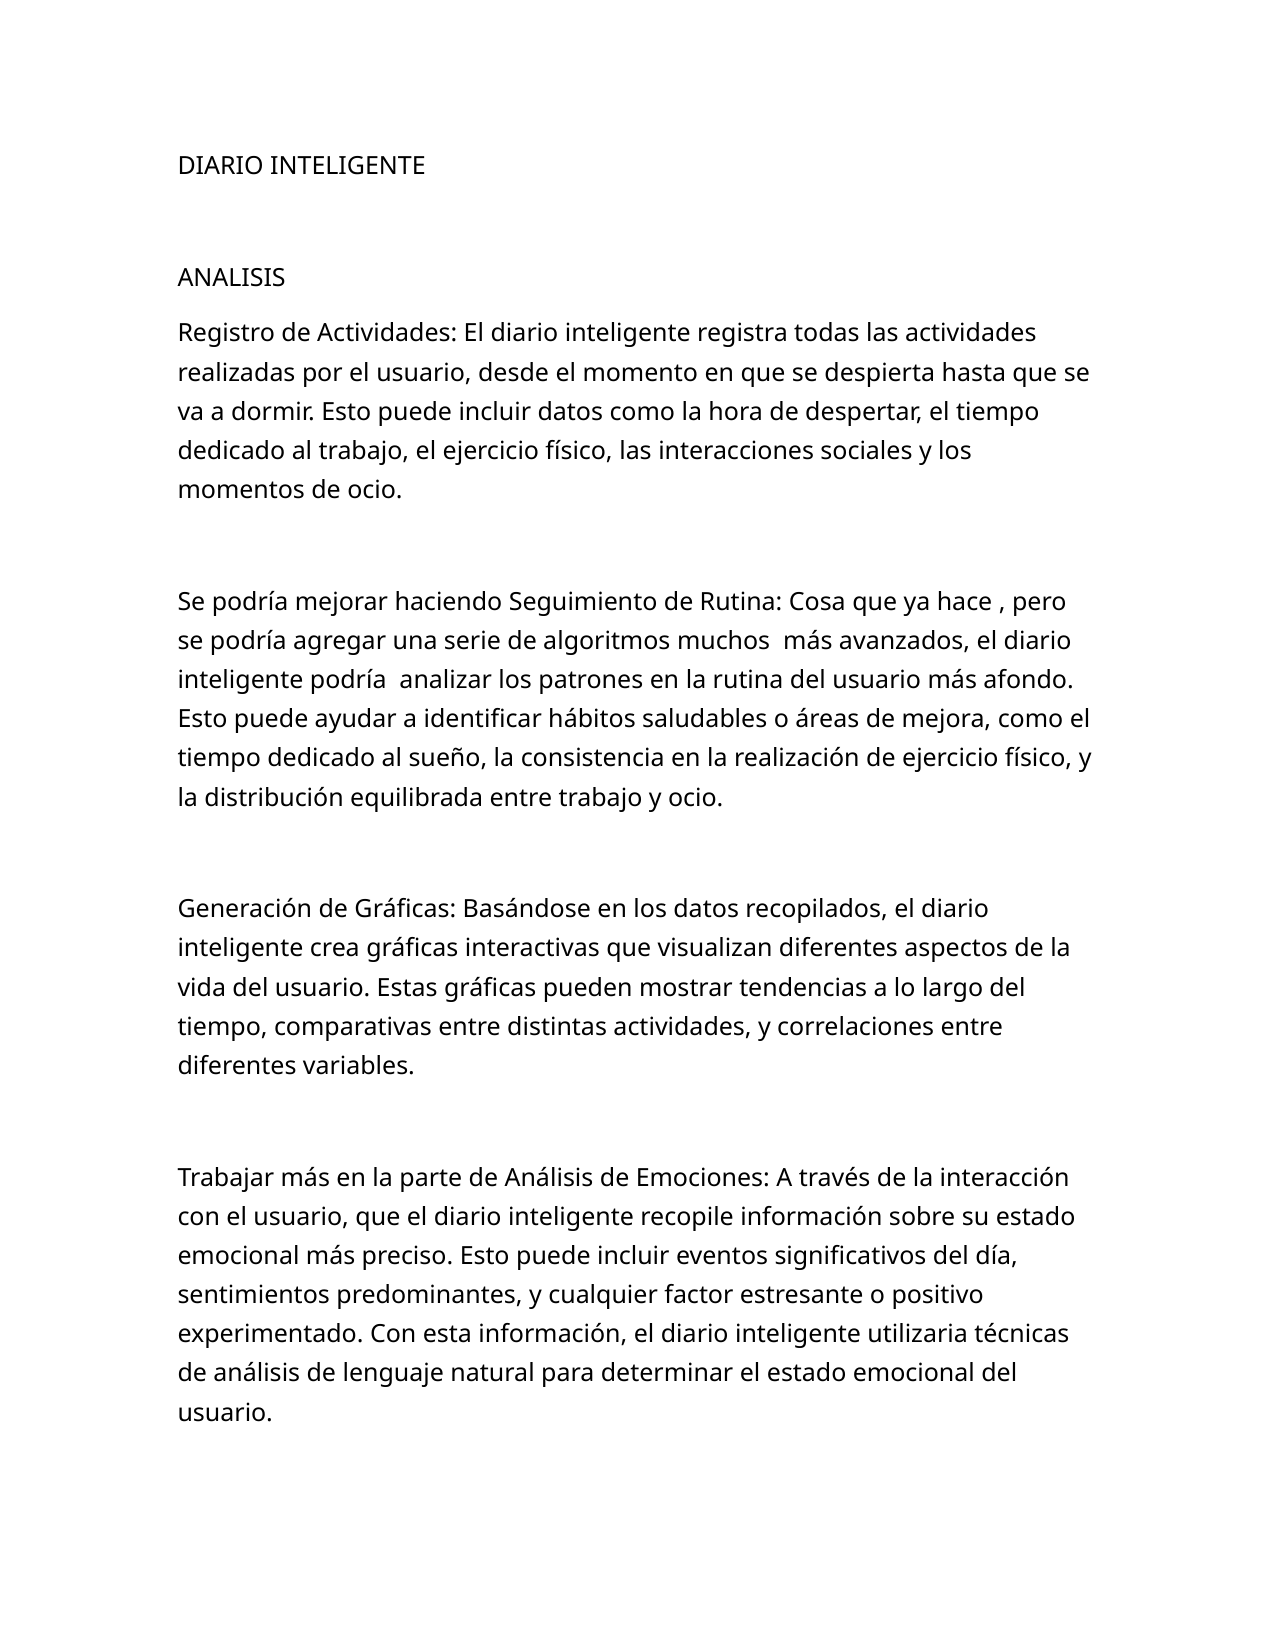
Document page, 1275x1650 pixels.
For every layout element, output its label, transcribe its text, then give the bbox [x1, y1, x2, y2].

text Generación de Gráficas: Basándose en los datos recopilados, el diario inteligente crea gráficas interactivas que visualizan diferentes aspectos de la vida del usuario. Estas gráficas pueden mostrar tendencias a lo largo del tiempo, comparativas entre distintas actividades, y correlaciones entre diferentes variables. [177, 891, 1098, 1082]
text Registro de Actividades: El diario inteligente registra todas las actividades realizadas por el usuario, desde el momento en que se despierta hasta que se va a dormir. Esto puede incluir datos como la hora de despertar, el tiempo dedicado al trabajo, el ejercicio físico, las interacciones sociales y los momentos de ocio. [177, 315, 1098, 506]
text ANALISIS [177, 259, 1098, 293]
text Trabajar más en la parte de Análisis de Emociones: A través de la interacción con el usuario, que el diario inteligente recopile información sobre su estado emocional más preciso. Esto puede incluir eventos significativos del día, sentimientos predominantes, y cualquier factor estresante o positivo experimentado. Con esta información, el diario inteligente utilizaria técnicas de análisis de lenguaje natural para determinar el estado emocional del usuario. [177, 1159, 1098, 1428]
text Se podría mejorar haciendo Seguimiento de Rutina: Cosa que ya hace , pero se podría agregar una serie de algoritmos muchos más avanzados, el diario inteligente podría analizar los patrones en la rutina del usuario más afondo. Esto puede ayudar a identificar hábitos saludables o áreas de mejora, como el tiempo dedicado al sueño, la consistencia en la realización de ejercicio físico, y la distribución equilibrada entre trabajo y ocio. [177, 583, 1098, 813]
text DIARIO INTELIGENTE [177, 148, 1098, 182]
